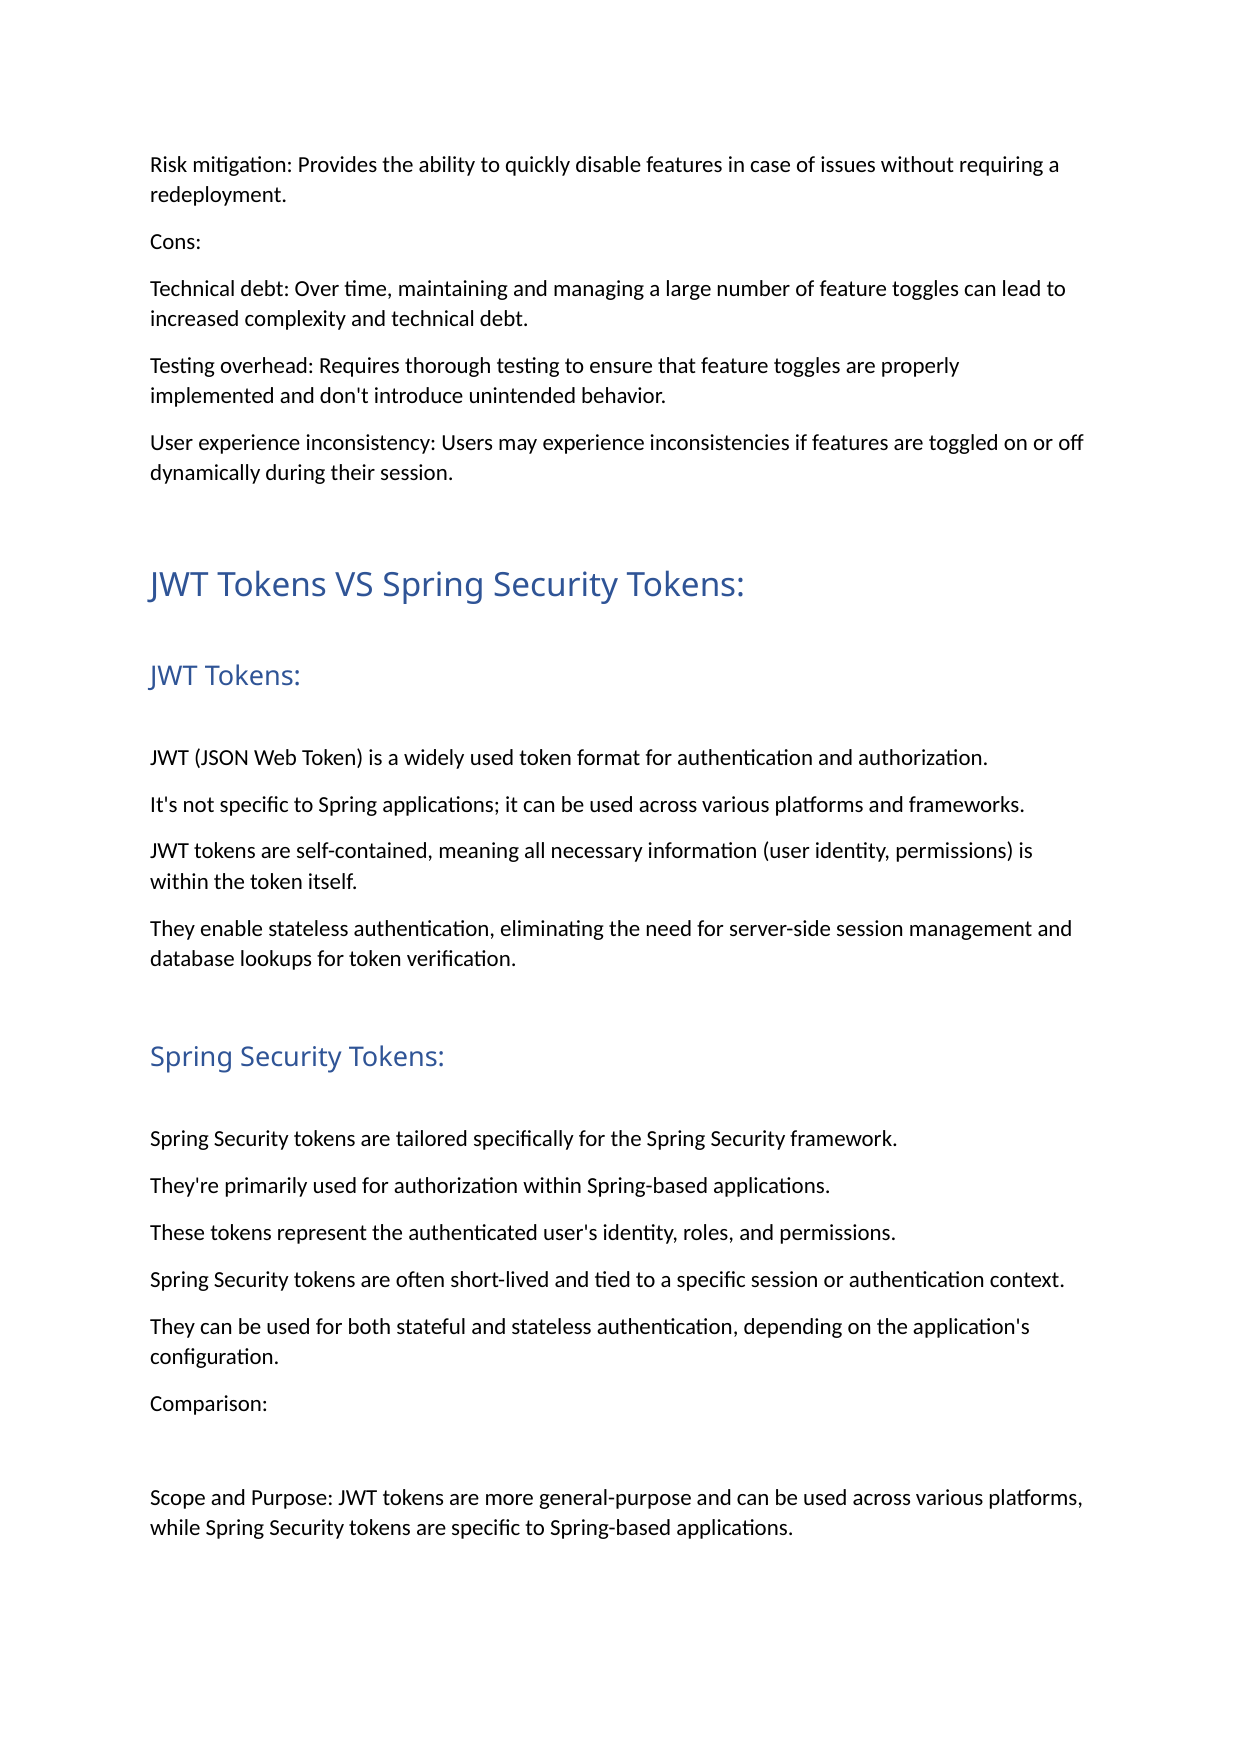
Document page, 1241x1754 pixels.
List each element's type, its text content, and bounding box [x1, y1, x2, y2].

text Spring Security tokens are often short-lived and tied to a specific session or authentication context. [150, 1265, 1090, 1293]
text Cons: [150, 227, 1090, 255]
subtitle JWT Tokens: [150, 656, 1090, 693]
text JWT tokens are self-contained, meaning all necessary information (user identity, permissions) is within the token itself. [150, 837, 1090, 895]
subtitle Spring Security Tokens: [150, 1038, 1090, 1074]
text They enable stateless authentication, eliminating the need for server-side session management and database lookups for token verification. [150, 914, 1090, 972]
text It's not specific to Spring applications; it can be used across various platforms and frameworks. [150, 790, 1090, 818]
text These tokens represent the authenticated user's identity, roles, and permissions. [150, 1218, 1090, 1246]
text Comparison: [150, 1389, 1090, 1417]
text Scope and Purpose: JWT tokens are more general-purpose and can be used across various platforms, while Spring Security tokens are specific to Spring-based applications. [150, 1483, 1090, 1541]
text They're primarily used for authorization within Spring-based applications. [150, 1171, 1090, 1199]
text Risk mitigation: Provides the ability to quickly disable features in case of issues without requiring a redeployment. [150, 150, 1090, 208]
text Spring Security tokens are tailored specifically for the Spring Security framework. [150, 1124, 1090, 1152]
text JWT (JSON Web Token) is a widely used token format for authentication and authorization. [150, 743, 1090, 771]
text They can be used for both stateful and stateless authentication, depending on the application's configuration. [150, 1312, 1090, 1370]
text Technical debt: Over time, maintaining and managing a large number of feature toggles can lead to increased complexity and technical debt. [150, 274, 1090, 332]
subtitle JWT Tokens VS Spring Security Tokens: [150, 560, 1090, 606]
text User experience inconsistency: Users may experience inconsistencies if features are toggled on or off dynamically during their session. [150, 428, 1090, 486]
text Testing overhead: Requires thorough testing to ensure that feature toggles are properly implemented and don't introduce unintended behavior. [150, 351, 1090, 409]
